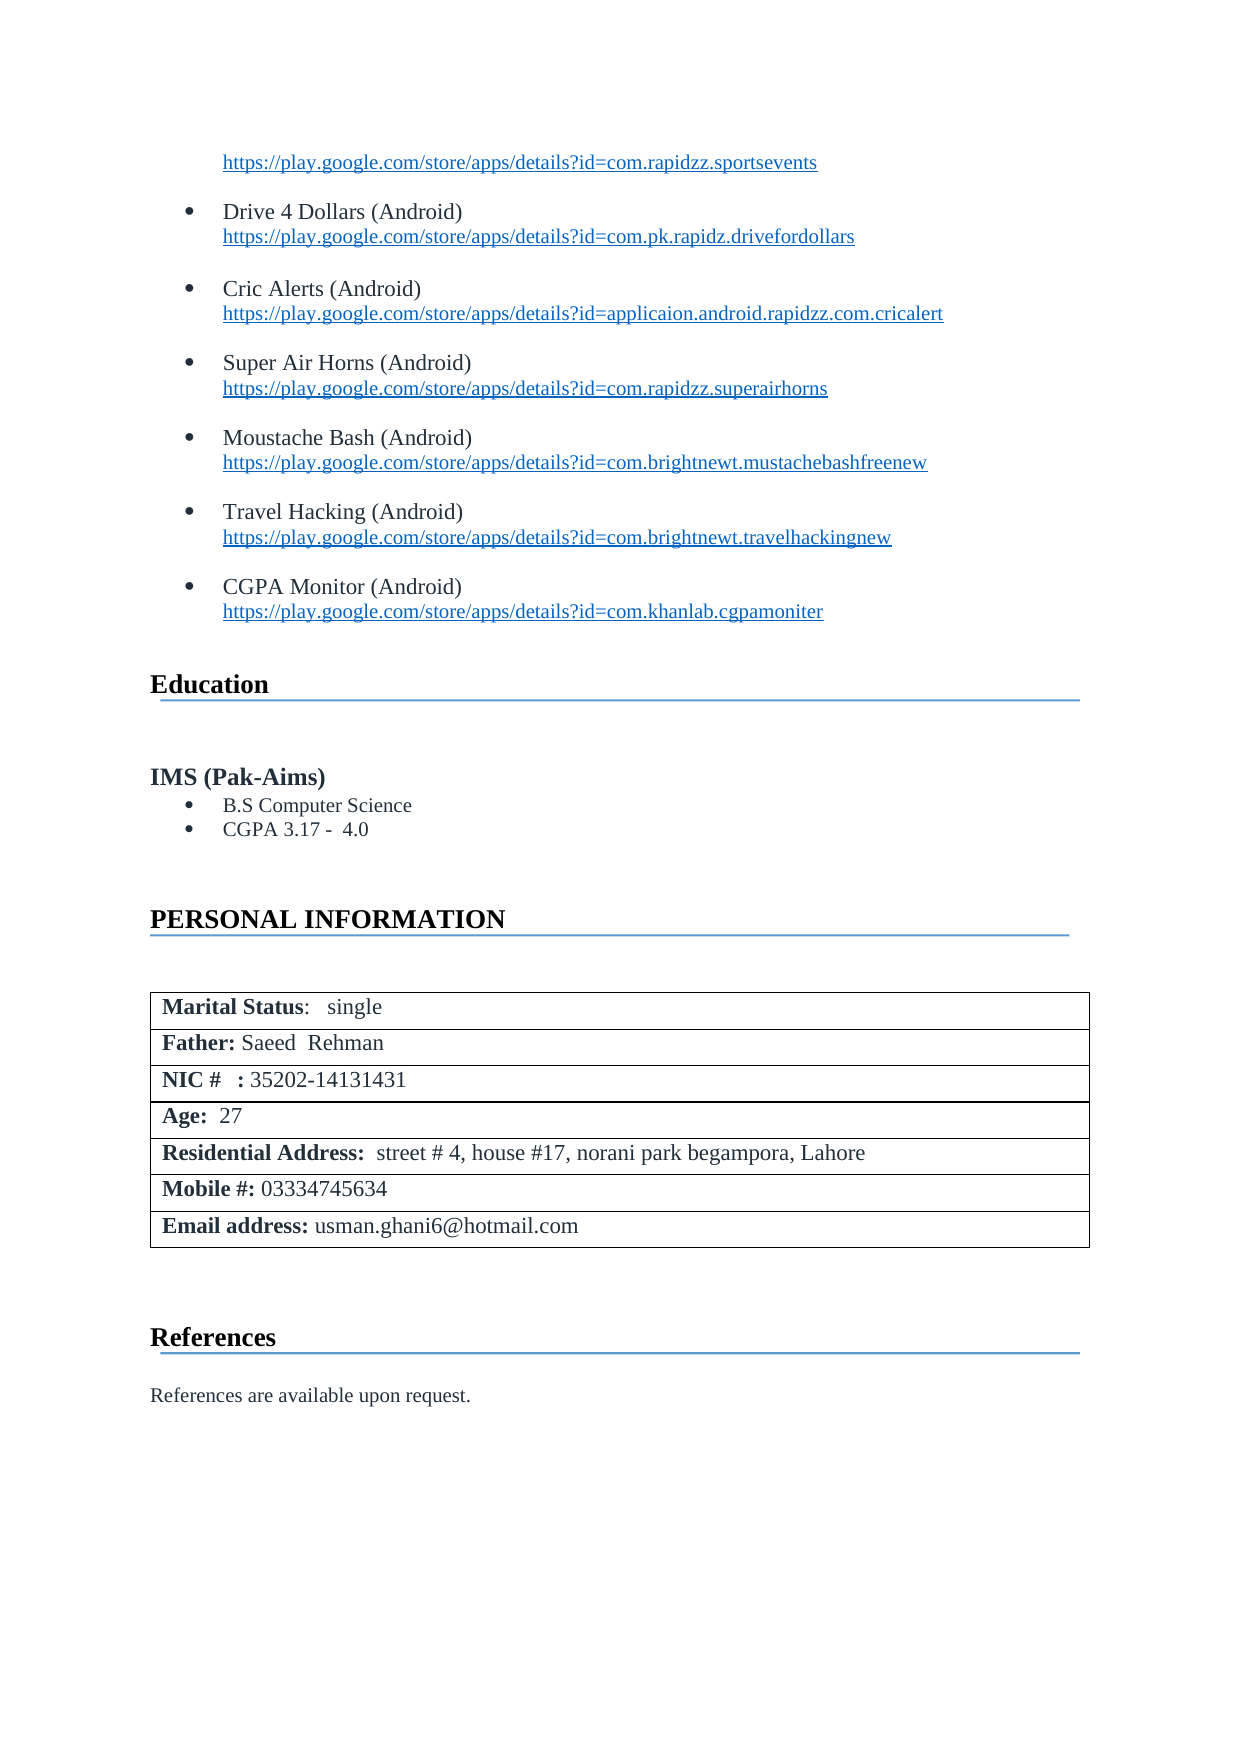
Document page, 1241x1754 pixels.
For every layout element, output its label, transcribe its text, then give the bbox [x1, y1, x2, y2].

list Travel Hacking (Android) [185, 498, 1090, 525]
table_cell Mobile #: 03334745634 [151, 1175, 1089, 1211]
list https://play.google.com/store/apps/details?id=com.pk.rapidz.drivefordollars [223, 224, 1090, 248]
list Super Air Horns (Android) [185, 349, 1090, 376]
list B.S Computer Science [185, 793, 1090, 817]
table_cell Email address: usman.ghani6@hotmail.com [151, 1212, 1089, 1247]
table_header Marital Status: single [151, 993, 1089, 1028]
list Drive 4 Dollars (Android) [185, 198, 1090, 224]
list https://play.google.com/store/apps/details?id=com.brightnewt.mustachebashfreenew [223, 450, 1090, 474]
title Education [150, 668, 1090, 699]
text References are available upon request. [150, 1383, 1090, 1407]
table_cell Residential Address: street # 4, house #17, norani park begampora, Lahore [151, 1139, 1089, 1174]
text IMS (Pak-Aims) [150, 762, 1090, 790]
list Cric Alerts (Android) [185, 275, 1090, 301]
list CGPA Monitor (Android) [185, 573, 1090, 599]
list https://play.google.com/store/apps/details?id=com.rapidzz.superairhorns [223, 376, 1090, 400]
text PERSONAL INFORMATION [150, 903, 1090, 934]
table_cell Age: 27 [151, 1103, 1089, 1138]
list CGPA 3.17 - 4.0 [185, 817, 1090, 841]
list https://play.google.com/store/apps/details?id=com.brightnewt.travelhackingnew [223, 525, 1090, 549]
list Moustache Bash (Android) [185, 424, 1090, 450]
table_cell Father: Saeed Rehman [151, 1030, 1089, 1065]
table_cell NIC # : 35202-14131431 [151, 1066, 1089, 1101]
list https://play.google.com/store/apps/details?id=com.rapidzz.sportsevents [223, 150, 1090, 174]
list https://play.google.com/store/apps/details?id=com.khanlab.cgpamoniter [223, 599, 1090, 623]
title References [150, 1321, 1090, 1352]
list https://play.google.com/store/apps/details?id=applicaion.android.rapidzz.com.cricalert [223, 301, 1090, 325]
